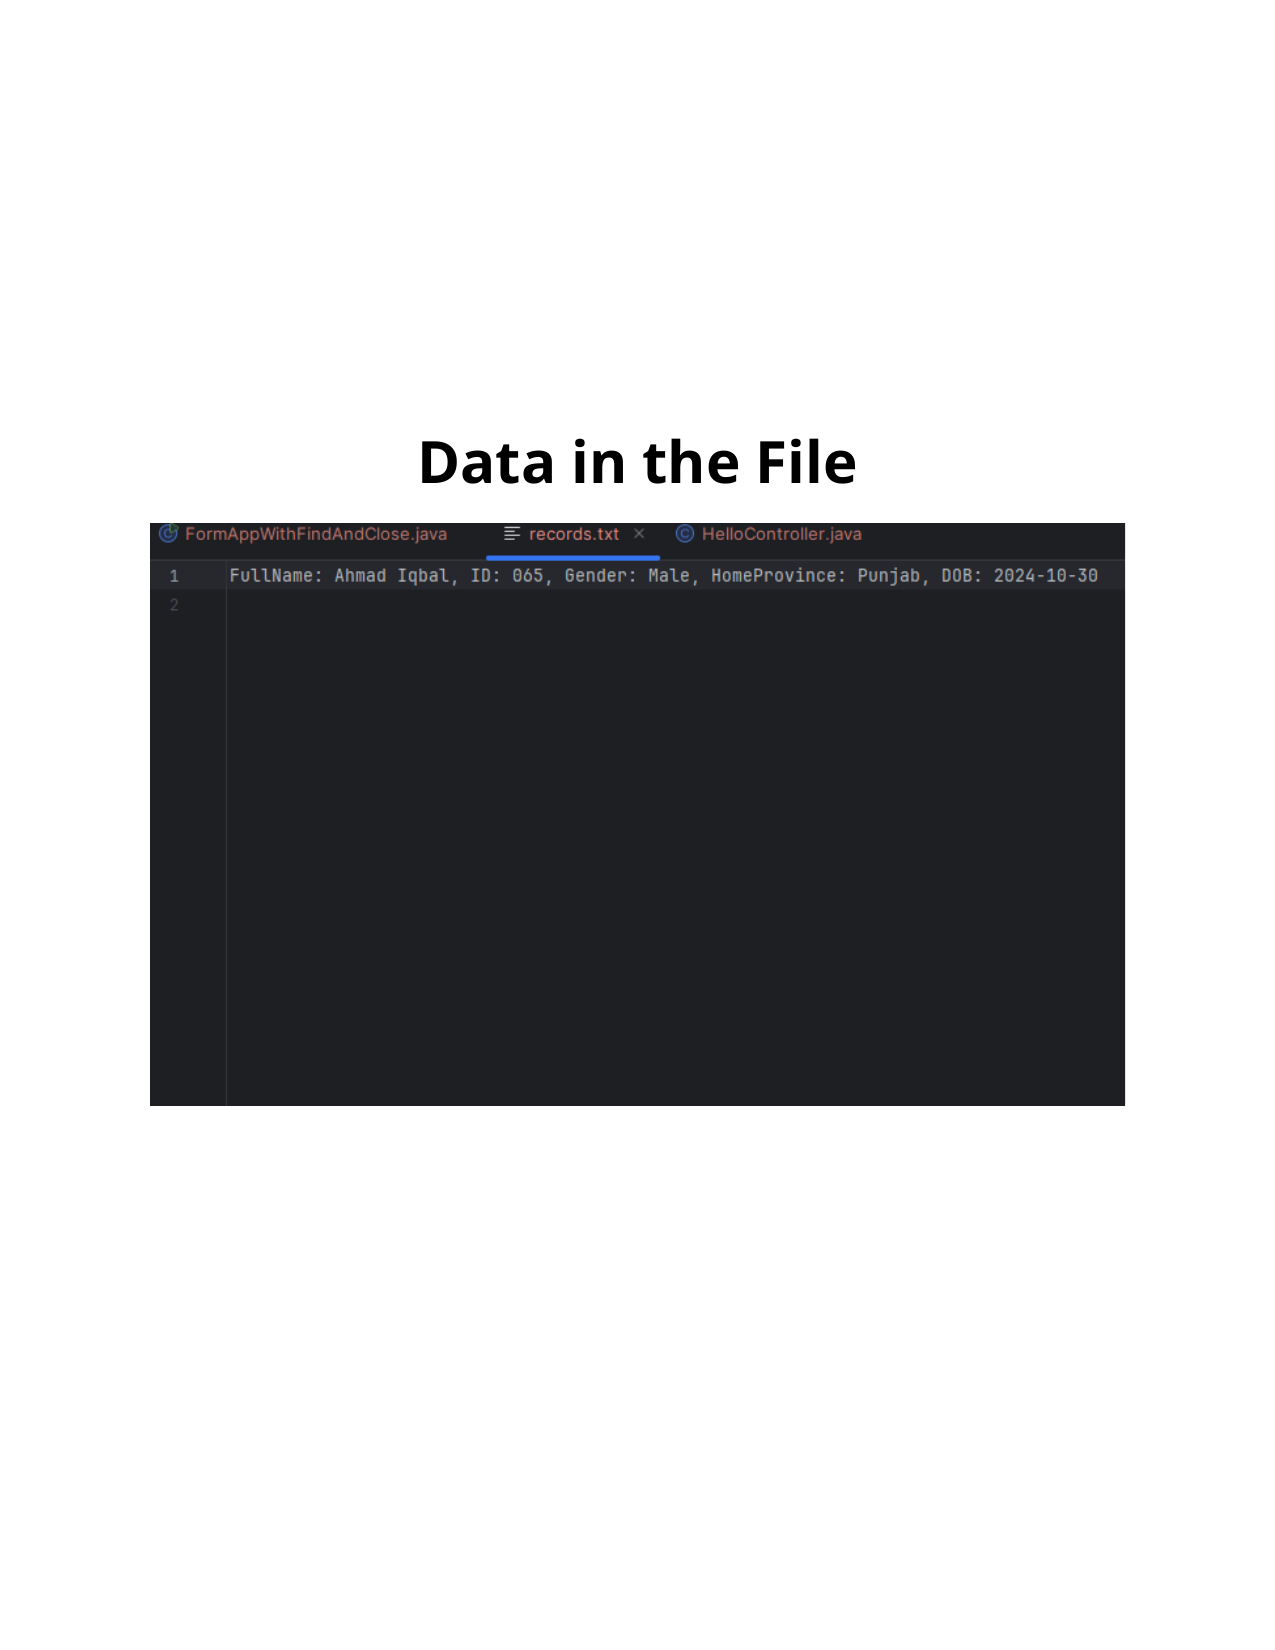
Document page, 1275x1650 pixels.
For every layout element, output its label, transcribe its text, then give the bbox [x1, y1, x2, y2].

picture [150, 523, 1125, 1106]
text Data in the File [150, 421, 1125, 500]
